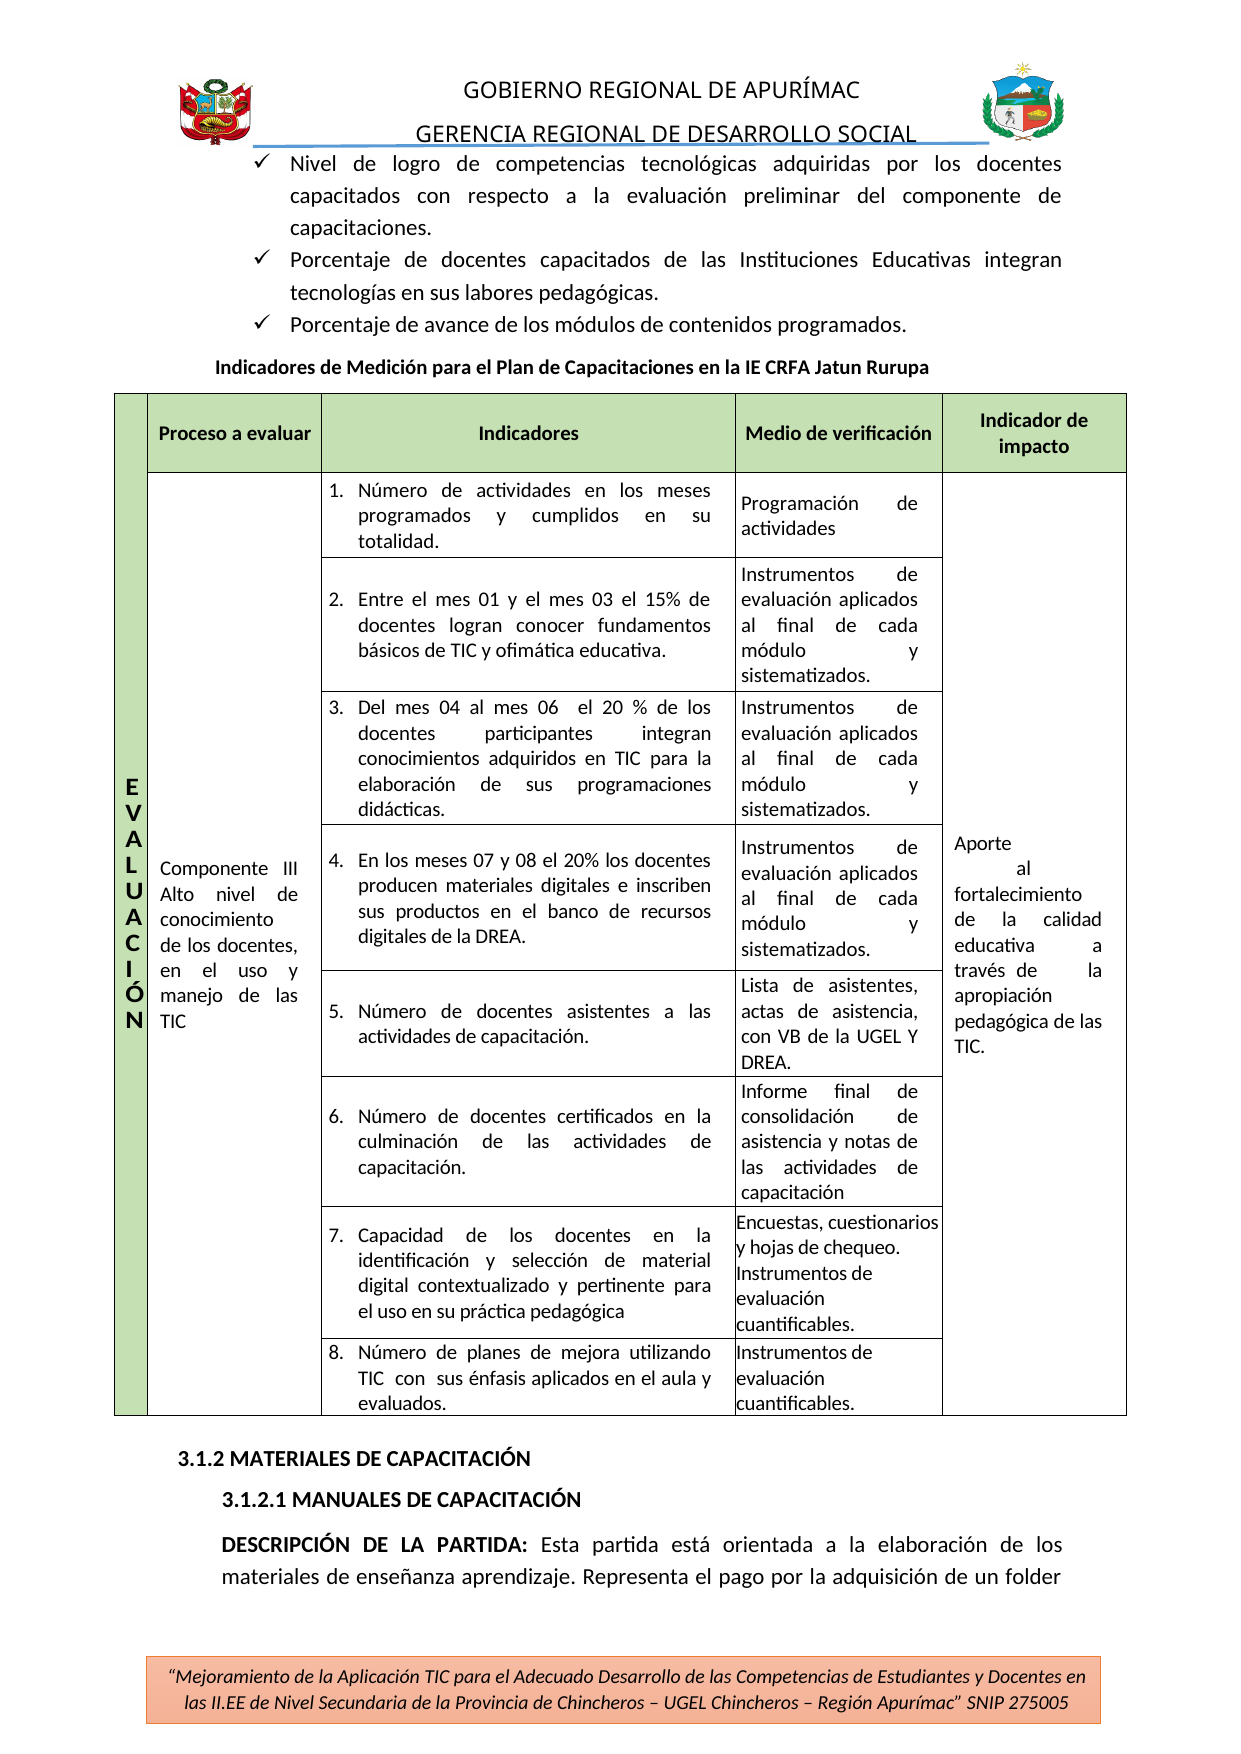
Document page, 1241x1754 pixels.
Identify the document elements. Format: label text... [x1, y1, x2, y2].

picture [174, 77, 256, 147]
table_cell Lista de asistentes, actas de asistencia, con VB de la UGEL Y DREA. [736, 971, 942, 1076]
table_cell Programación de actividades [736, 473, 942, 557]
table_cell Instrumentos de evaluación aplicados al final de cada módulo y sistematizados. [736, 692, 942, 824]
table_header EVALUA C IÓN [115, 394, 147, 1415]
table_header Indicadores [322, 394, 735, 472]
list Porcentaje de docentes capacitados de las Instituciones Educativas integran tecnologías en sus labores pedagógicas. [252, 245, 1063, 306]
table_cell Número de docentes certificados en la culminación de las actividades de capacitación. [322, 1077, 735, 1206]
table_cell Del mes 04 al mes 06 el 20 % de los docentes participantes integran conocimientos adquiridos en TIC para la elaboración de sus programaciones didácticas. [322, 692, 735, 824]
table_cell Instrumentos de evaluación cuantificables. [736, 1339, 942, 1415]
table_cell En los meses 07 y 08 el 20% los docentes producen materiales digitales e inscriben sus productos en el banco de recursos digitales de la DREA. [322, 825, 735, 970]
text Indicadores de Medición para el Plan de Capacitaciones en la IE CRFA Jatun Rurupa [215, 354, 1063, 380]
table_cell Número de docentes asistentes a las actividades de capacitación. [322, 971, 735, 1076]
table_cell Instrumentos de evaluación aplicados al final de cada módulo y sistematizados. [736, 558, 942, 691]
table_cell Encuestas, cuestionarios y hojas de chequeo. Instrumentos de evaluación cuantificables. [736, 1207, 942, 1338]
table_cell Entre el mes 01 y el mes 03 el 15% de docentes logran conocer fundamentos básicos de TIC y ofimática educativa. [322, 558, 735, 691]
picture [982, 61, 1064, 141]
list Nivel de logro de competencias tecnológicas adquiridas por los docentes capacitados con respecto a la evaluación preliminar del componente de capacitaciones. [252, 149, 1063, 241]
table_header Indicador de impacto [943, 394, 1126, 472]
table_cell Informe final de consolidación de asistencia y notas de las actividades de capacitación [736, 1077, 942, 1206]
table_header Medio de verificación [736, 394, 942, 472]
table_header Proceso a evaluar [148, 394, 321, 472]
text 3.1.2.1 MANUALES DE CAPACITACIÓN [222, 1485, 1063, 1513]
table_cell Aporte al fortalecimiento de la calidad educativa a través de la apropiación pedagógica de las TIC. [943, 473, 1126, 1415]
text 3.1.2 MATERIALES DE CAPACITACIÓN [177, 1444, 1122, 1472]
table_cell Instrumentos de evaluación aplicados al final de cada módulo y sistematizados. [736, 825, 942, 970]
table_cell Componente III Alto nivel de conocimiento de los docentes, en el uso y manejo de las TIC [148, 473, 321, 1415]
table_cell Capacidad de los docentes en la identificación y selección de material digital contextualizado y pertinente para el uso en su práctica pedagógica [322, 1207, 735, 1338]
list Porcentaje de avance de los módulos de contenidos programados. [252, 310, 1063, 338]
table_cell Número de planes de mejora utilizando TIC con sus énfasis aplicados en el aula y evaluados. [322, 1339, 735, 1415]
table_cell Número de actividades en los meses programados y cumplidos en su totalidad. [322, 473, 735, 557]
